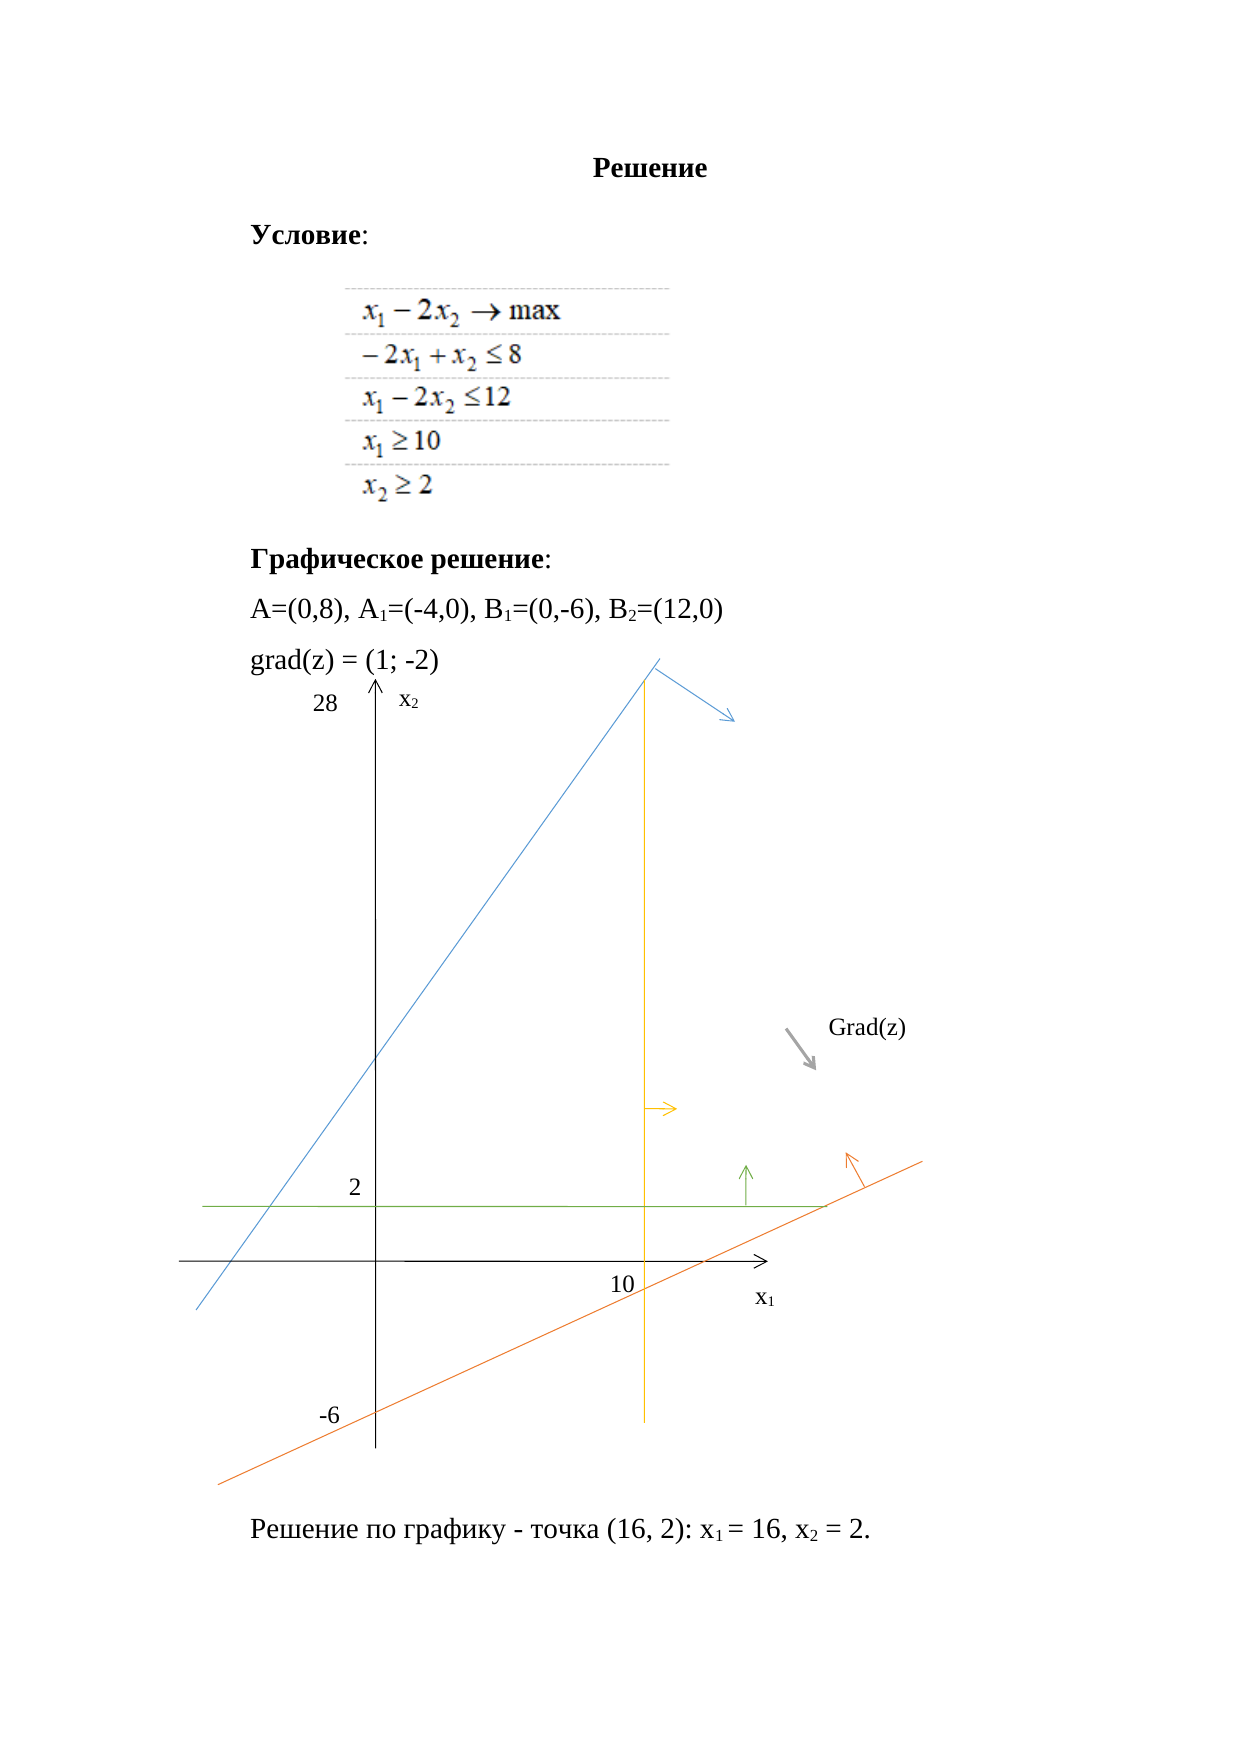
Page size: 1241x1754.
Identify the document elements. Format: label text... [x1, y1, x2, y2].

text Графическое решение: [162, 267, 1137, 575]
text А=(0,8), А1=(-4,0), В1=(0,-6), В2=(12,0) [162, 592, 1137, 625]
text grad(z) = (1; -2) [162, 642, 1137, 675]
text Решение по графику - точка (16, 2): х1 = 16, х2 = 2. [162, 1512, 1137, 1545]
picture [344, 288, 671, 508]
text Решение [162, 150, 1137, 183]
text Условие: [162, 217, 1137, 251]
